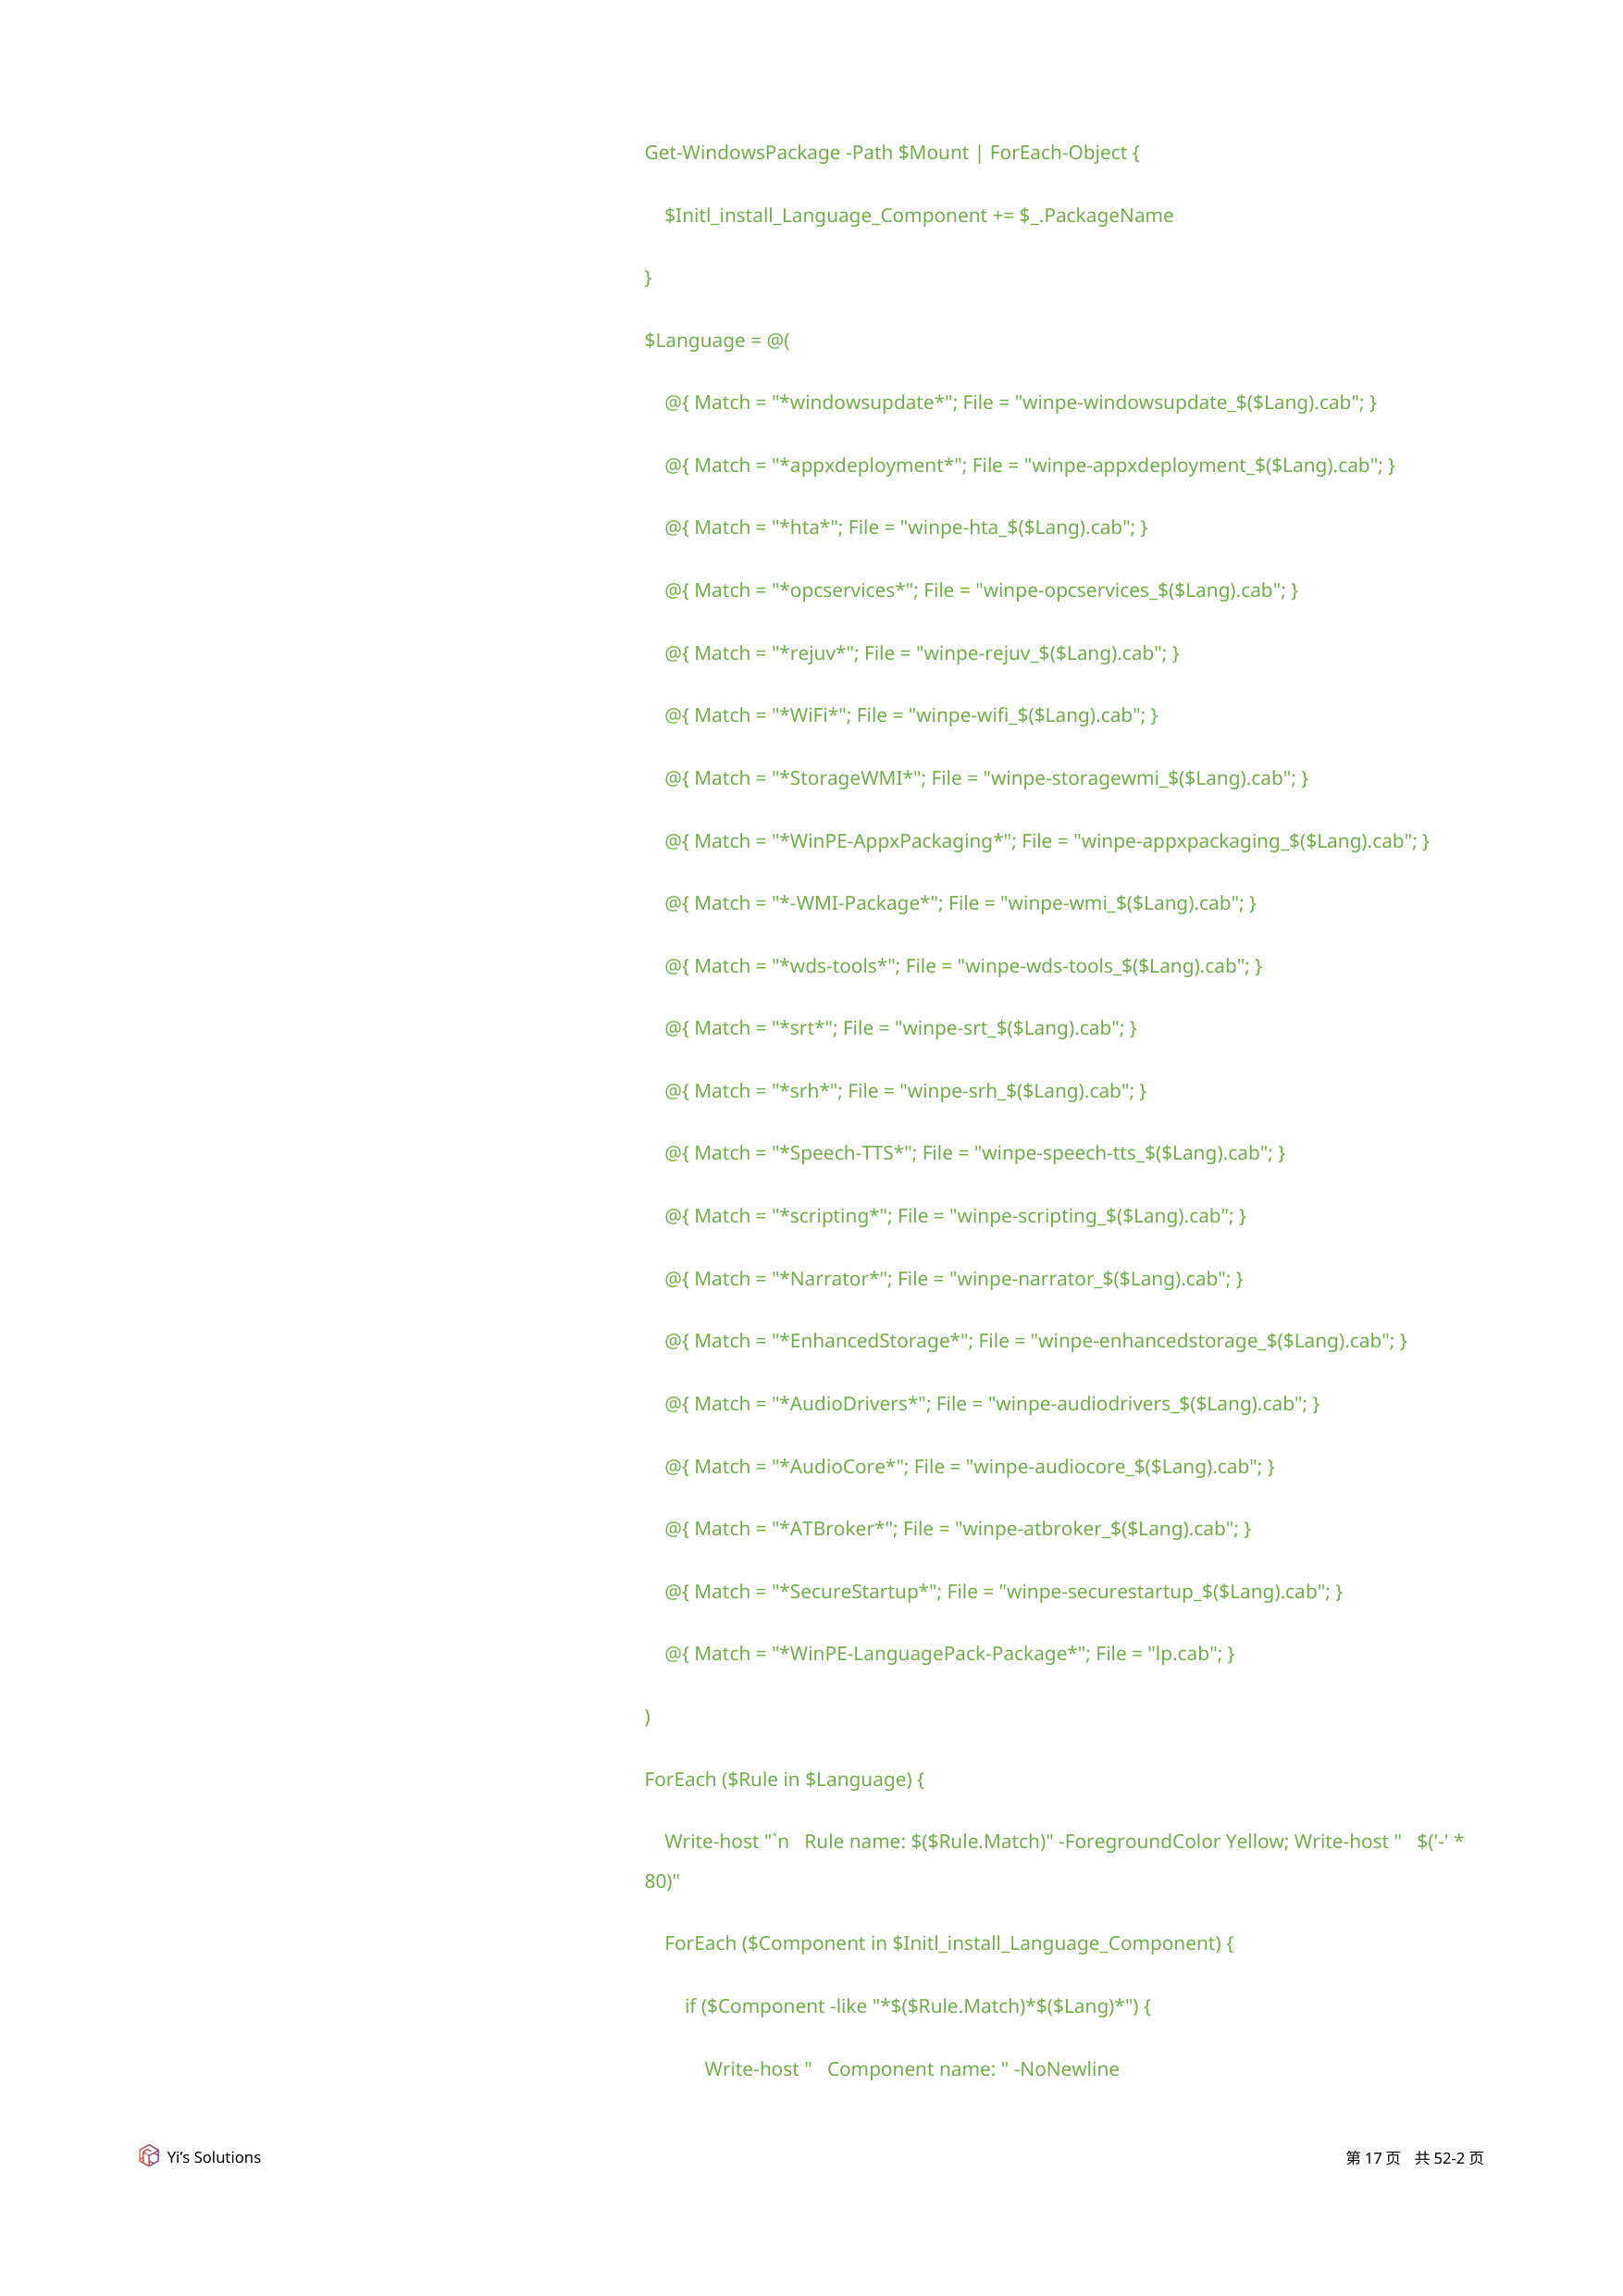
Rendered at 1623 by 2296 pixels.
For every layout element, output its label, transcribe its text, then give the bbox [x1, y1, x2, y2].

text @{ Match = "*windowsupdate*"; File = "winpe-windowsupdate_$($Lang).cab"; } [644, 389, 1484, 416]
text @{ Match = "*scripting*"; File = "winpe-scripting_$($Lang).cab"; } [644, 1202, 1484, 1229]
text @{ Match = "*StorageWMI*"; File = "winpe-storagewmi_$($Lang).cab"; } [644, 764, 1484, 790]
text @{ Match = "*EnhancedStorage*"; File = "winpe-enhancedstorage_$($Lang).cab"; } [644, 1327, 1484, 1354]
text @{ Match = "*Narrator*"; File = "winpe-narrator_$($Lang).cab"; } [644, 1265, 1484, 1291]
text ForEach ($Rule in $Language) { [644, 1766, 1484, 1792]
text @{ Match = "*AudioDrivers*"; File = "winpe-audiodrivers_$($Lang).cab"; } [644, 1390, 1484, 1417]
text @{ Match = "*rejuv*"; File = "winpe-rejuv_$($Lang).cab"; } [644, 639, 1484, 665]
text $Language = @( [644, 327, 1484, 353]
text $Initl_install_Language_Component += $_.PackageName [644, 202, 1484, 228]
text @{ Match = "*srh*"; File = "winpe-srh_$($Lang).cab"; } [644, 1077, 1484, 1103]
text @{ Match = "*hta*"; File = "winpe-hta_$($Lang).cab"; } [644, 515, 1484, 540]
text Write-host " Component name: " -NoNewline [644, 2055, 1484, 2081]
text @{ Match = "*-WMI-Package*"; File = "winpe-wmi_$($Lang).cab"; } [644, 889, 1484, 916]
text @{ Match = "*ATBroker*"; File = "winpe-atbroker_$($Lang).cab"; } [644, 1515, 1484, 1542]
text @{ Match = "*WinPE-LanguagePack-Package*"; File = "lp.cab"; } [644, 1640, 1484, 1667]
text Get-WindowsPackage -Path $Mount | ForEach-Object { [644, 139, 1484, 165]
text @{ Match = "*appxdeployment*"; File = "winpe-appxdeployment_$($Lang).cab"; } [644, 452, 1484, 478]
text @{ Match = "*opcservices*"; File = "winpe-opcservices_$($Lang).cab"; } [644, 577, 1484, 603]
text @{ Match = "*WinPE-AppxPackaging*"; File = "winpe-appxpackaging_$($Lang).cab"; } [644, 827, 1484, 853]
text if ($Component -like "*$($Rule.Match)*$($Lang)*") { [644, 1992, 1484, 2019]
text @{ Match = "*WiFi*"; File = "winpe-wifi_$($Lang).cab"; } [644, 701, 1484, 728]
text @{ Match = "*srt*"; File = "winpe-srt_$($Lang).cab"; } [644, 1014, 1484, 1041]
text @{ Match = "*wds-tools*"; File = "winpe-wds-tools_$($Lang).cab"; } [644, 952, 1484, 978]
text } [644, 264, 1484, 291]
picture [139, 2144, 159, 2166]
text @{ Match = "*Speech-TTS*"; File = "winpe-speech-tts_$($Lang).cab"; } [644, 1140, 1484, 1166]
text Write-host "`n Rule name: $($Rule.Match)" -ForegroundColor Yellow; Write-host " $('-' * 80)" [644, 1828, 1484, 1893]
text @{ Match = "*SecureStartup*"; File = "winpe-securestartup_$($Lang).cab"; } [644, 1578, 1484, 1604]
text ForEach ($Component in $Initl_install_Language_Component) { [644, 1930, 1484, 1956]
text ) [644, 1703, 1484, 1729]
text @{ Match = "*AudioCore*"; File = "winpe-audiocore_$($Lang).cab"; } [644, 1453, 1484, 1479]
